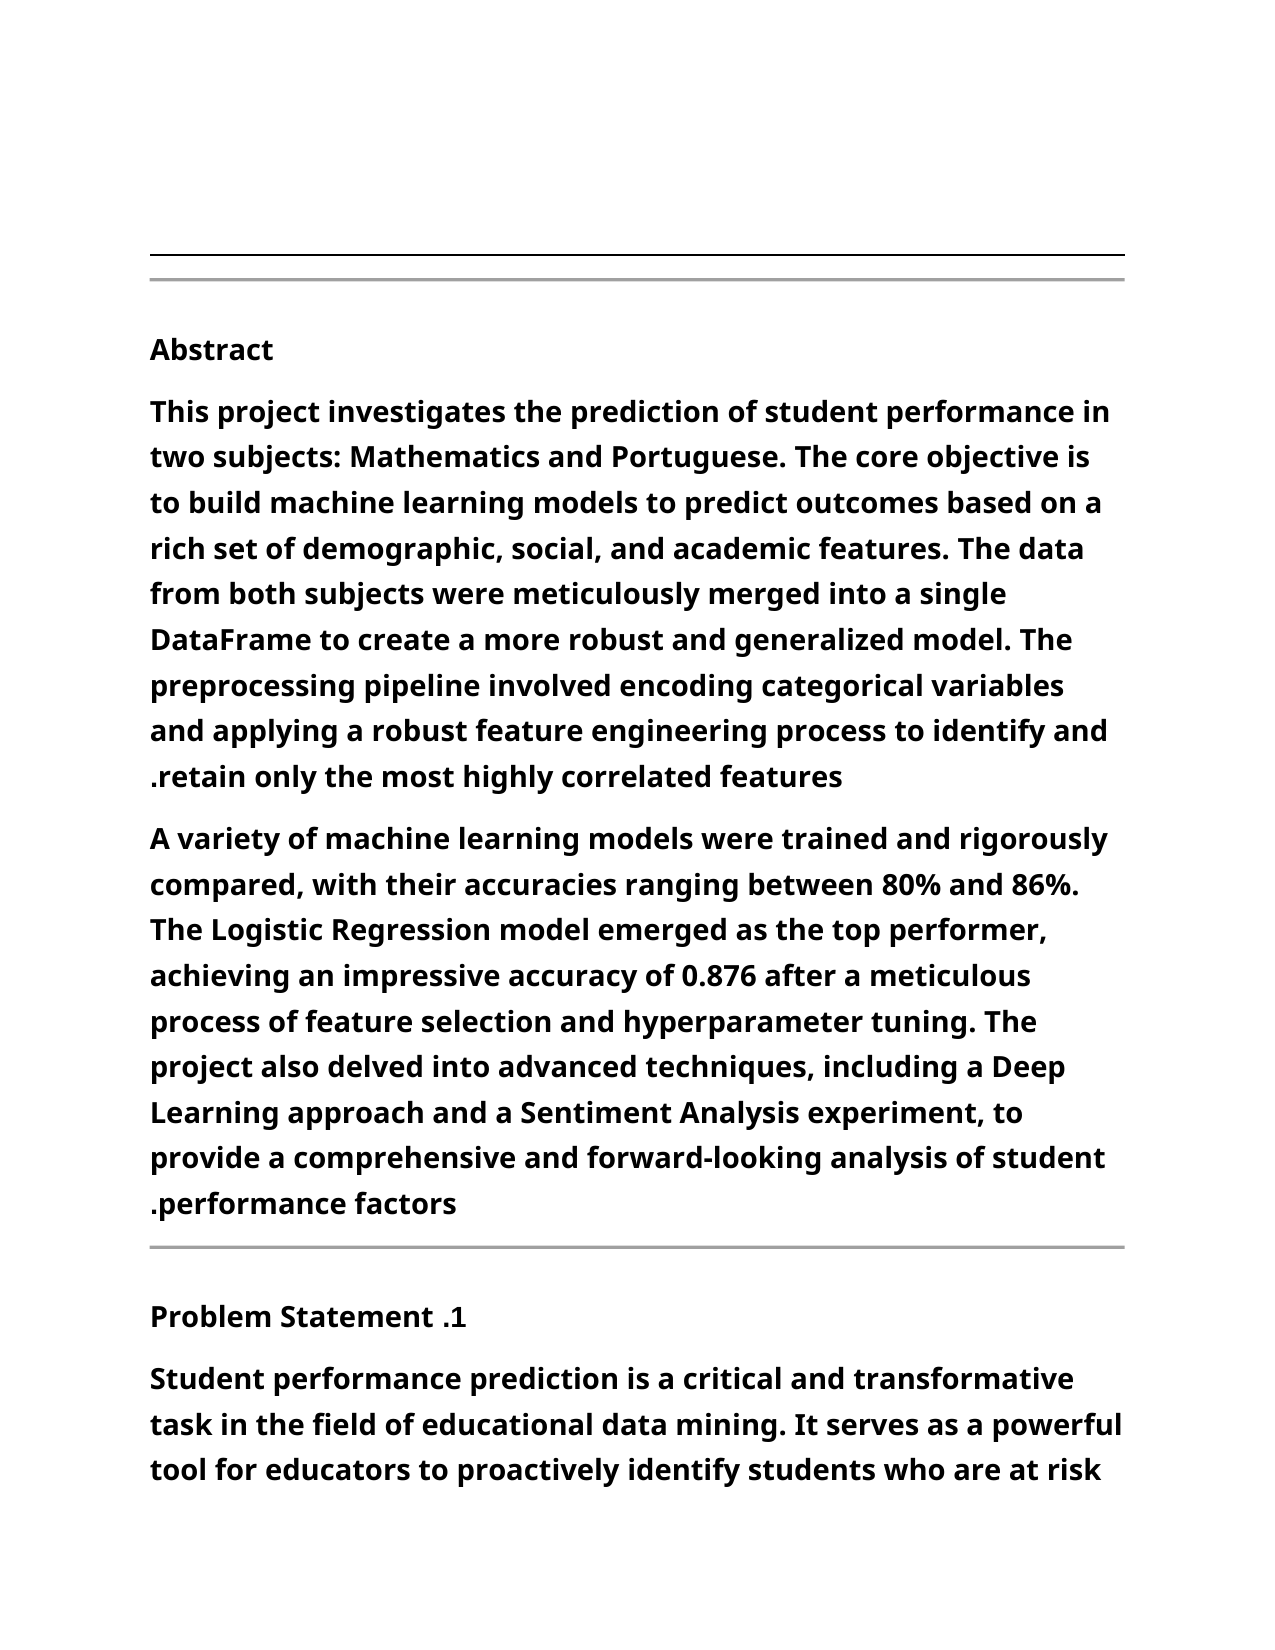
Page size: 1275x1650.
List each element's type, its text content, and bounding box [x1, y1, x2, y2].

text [150, 1358, 1125, 1489]
text 1. Problem Statement [150, 1296, 1125, 1336]
text Abstract [150, 329, 1125, 368]
text A variety of machine learning models were trained and rigorously compared, with their accuracies ranging between 80% and 86%. The Logistic Regression model emerged as the top performer, achieving an impressive accuracy of 0.876 after a meticulous process of feature selection and hyperparameter tuning. The project also delved into advanced techniques, including a Deep Learning approach and a Sentiment Analysis experiment, to provide a comprehensive and forward-looking analysis of student performance factors. [150, 818, 1125, 1223]
text This project investigates the prediction of student performance in two subjects: Mathematics and Portuguese. The core objective is to build machine learning models to predict outcomes based on a rich set of demographic, social, and academic features. The data from both subjects were meticulously merged into a single DataFrame to create a more robust and generalized model. The preprocessing pipeline involved encoding categorical variables and applying a robust feature engineering process to identify and retain only the most highly correlated features. [150, 391, 1125, 796]
